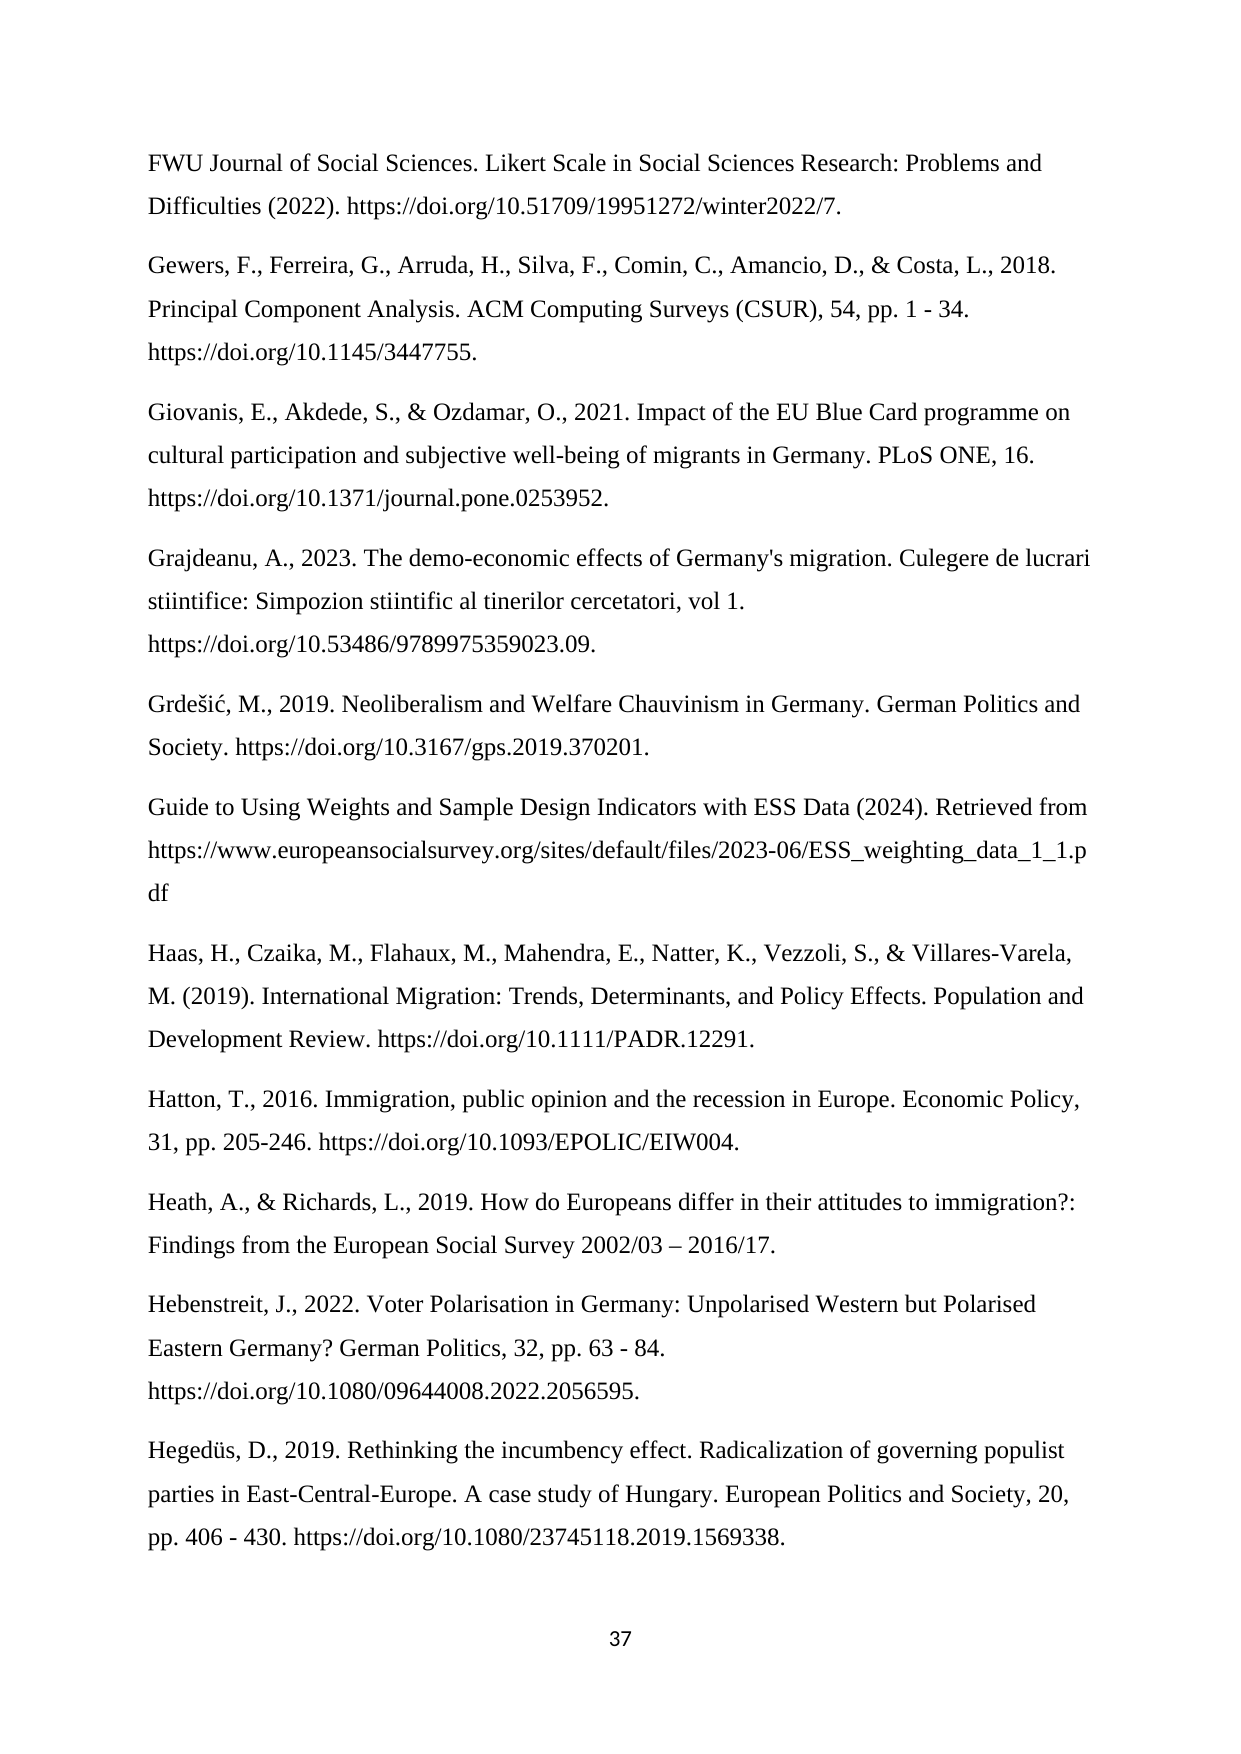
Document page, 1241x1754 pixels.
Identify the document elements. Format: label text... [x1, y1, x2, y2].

text Hebenstreit, J., 2022. Voter Polarisation in Germany: Unpolarised Western but Polarised Eastern Germany? German Politics, 32, pp. 63 - 84. https://doi.org/10.1080/09644008.2022.2056595. [148, 1289, 1093, 1404]
text Haas, H., Czaika, M., Flahaux, M., Mahendra, E., Natter, K., Vezzoli, S., & Villares-Varela, M. (2019). International Migration: Trends, Determinants, and Policy Effects. Population and Development Review. https://doi.org/10.1111/PADR.12291. [148, 938, 1093, 1053]
text Gewers, F., Ferreira, G., Arruda, H., Silva, F., Comin, C., Amancio, D., & Costa, L., 2018. Principal Component Analysis. ACM Computing Surveys (CSUR), 54, pp. 1 - 34. https://doi.org/10.1145/3447755. [148, 251, 1093, 366]
text FWU Journal of Social Sciences. Likert Scale in Social Sciences Research: Problems and Difficulties (2022). https://doi.org/10.51709/19951272/winter2022/7. [148, 148, 1093, 219]
text Hatton, T., 2016. Immigration, public opinion and the recession in Europe. Economic Policy, 31, pp. 205-246. https://doi.org/10.1093/EPOLIC/EIW004. [148, 1084, 1093, 1156]
text Guide to Using Weights and Sample Design Indicators with ESS Data (2024). Retrieved from https://www.europeansocialsurvey.org/sites/default/files/2023-06/ESS_weighting_data_1_1.pdf [148, 792, 1093, 907]
text Hegedüs, D., 2019. Rethinking the incumbency effect. Radicalization of governing populist parties in East-Central-Europe. A case study of Hungary. European Politics and Society, 20, pp. 406 - 430. https://doi.org/10.1080/23745118.2019.1569338. [148, 1436, 1093, 1551]
text Heath, A., & Richards, L., 2019. How do Europeans differ in their attitudes to immigration?: Findings from the European Social Survey 2002/03 – 2016/17. [148, 1187, 1093, 1258]
text Grdešić, M., 2019. Neoliberalism and Welfare Chauvinism in Germany. German Politics and Society. https://doi.org/10.3167/gps.2019.370201. [148, 689, 1093, 761]
text Giovanis, E., Akdede, S., & Ozdamar, O., 2021. Impact of the EU Blue Card programme on cultural participation and subjective well-being of migrants in Germany. PLoS ONE, 16. https://doi.org/10.1371/journal.pone.0253952. [148, 397, 1093, 512]
text Grajdeanu, A., 2023. The demo-economic effects of Germany's migration. Culegere de lucrari stiintifice: Simpozion stiintific al tinerilor cercetatori, vol 1. https://doi.org/10.53486/9789975359023.09. [148, 543, 1093, 658]
